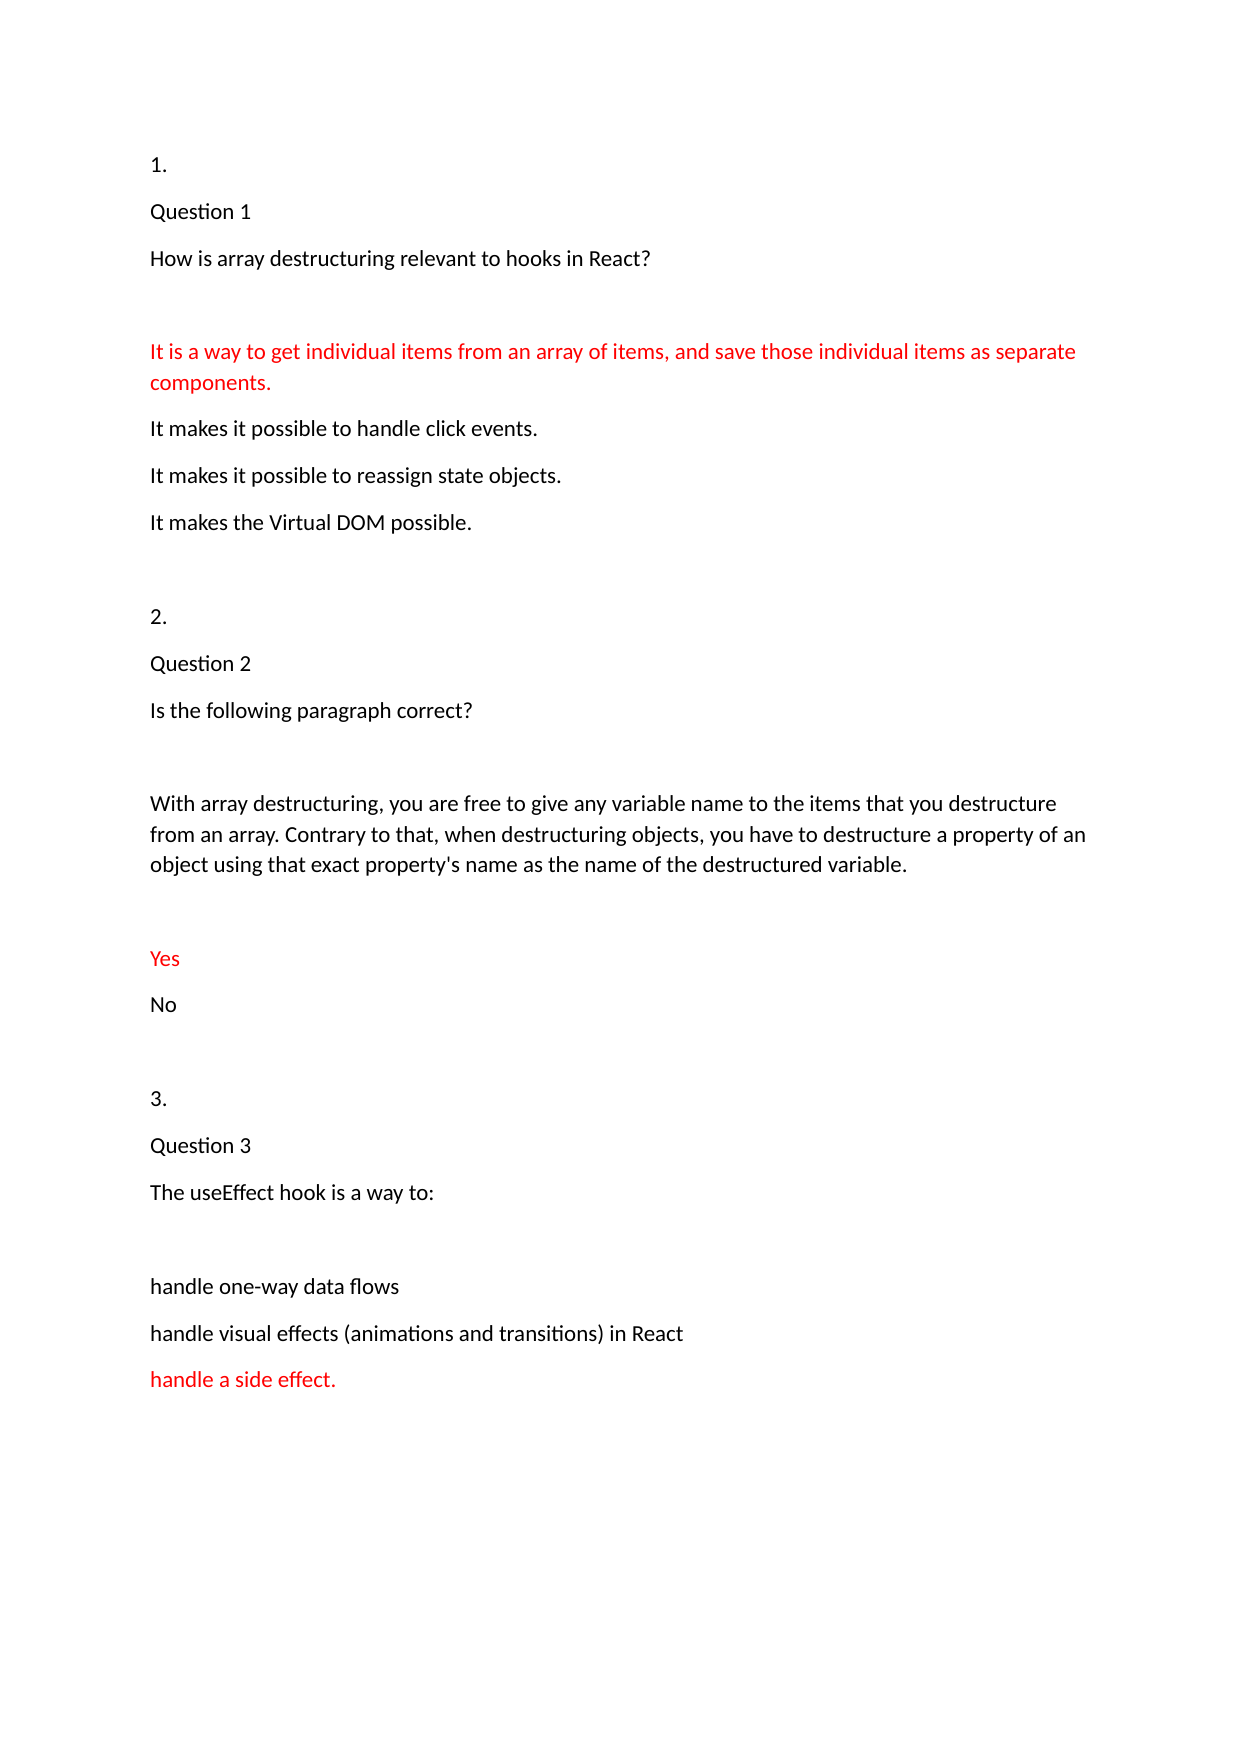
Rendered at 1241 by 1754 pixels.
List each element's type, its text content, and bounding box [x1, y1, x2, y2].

text It makes it possible to reassign state objects. [150, 461, 1090, 489]
text Question 3 [150, 1131, 1090, 1159]
text handle a side effect. [150, 1366, 1090, 1394]
text How is array destructuring relevant to hooks in React? [150, 244, 1090, 272]
text handle one-way data flows [150, 1272, 1090, 1300]
text No [150, 991, 1090, 1019]
text 3. [150, 1084, 1090, 1112]
text It is a way to get individual items from an array of items, and save those individual items as separate components. [150, 337, 1090, 396]
text With array destructuring, you are free to give any variable name to the items that you destructure from an array. Contrary to that, when destructuring objects, you have to destructure a property of an object using that exact property's name as the name of the destructured variable. [150, 789, 1090, 878]
text Question 1 [150, 197, 1090, 225]
text 2. [150, 602, 1090, 630]
text Yes [150, 944, 1090, 972]
text 1. [150, 150, 1090, 178]
text It makes it possible to handle click events. [150, 414, 1090, 443]
text Question 2 [150, 649, 1090, 677]
text Is the following paragraph correct? [150, 696, 1090, 724]
text It makes the Virtual DOM possible. [150, 508, 1090, 536]
text handle visual effects (animations and transitions) in React [150, 1319, 1090, 1347]
text The useEffect hook is a way to: [150, 1178, 1090, 1206]
